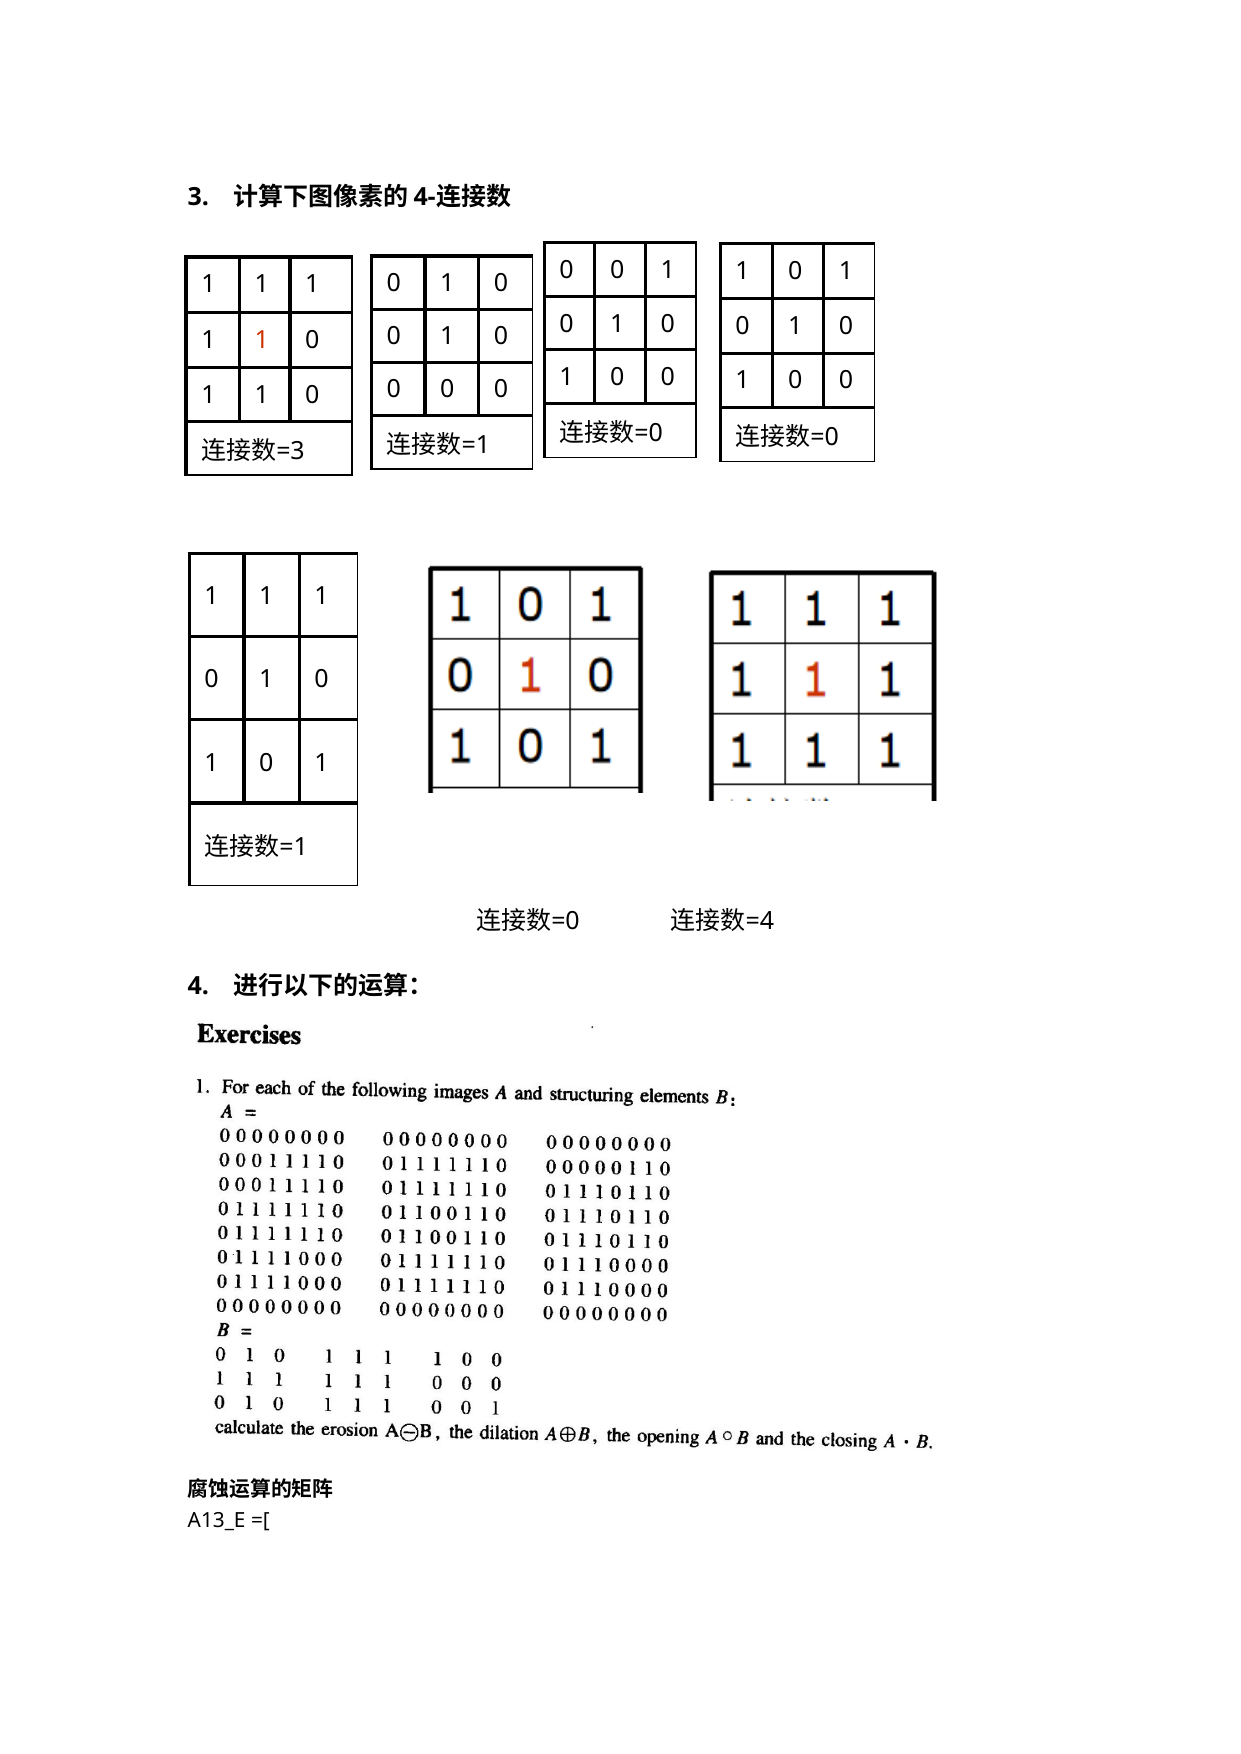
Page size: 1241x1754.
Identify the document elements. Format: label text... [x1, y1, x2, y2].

table_cell 1 [191, 721, 242, 801]
table_header 0 [774, 245, 822, 297]
table_cell 1 [188, 369, 238, 419]
list 连接数=0 连接数=4 [233, 886, 1053, 951]
list 计算下图像素的4-连接数 [187, 162, 1053, 227]
table_header 1 [825, 245, 874, 297]
list 进行以下的运算： [187, 951, 1053, 1016]
table_header 1 [647, 244, 695, 295]
table_cell 连接数=1 [373, 417, 532, 468]
table_header 0 [596, 244, 644, 295]
table_cell 0 [292, 369, 351, 419]
table_cell 0 [774, 355, 822, 406]
table_header 0 [480, 258, 532, 307]
table_header 1 [292, 259, 351, 311]
table_header 1 [301, 555, 357, 635]
table_cell 1 [546, 351, 593, 402]
table_cell 1 [774, 300, 822, 352]
table_cell 0 [427, 364, 477, 414]
picture [704, 567, 943, 801]
table_cell 0 [301, 638, 357, 718]
table_cell 1 [596, 298, 644, 348]
table_cell 1 [427, 311, 477, 361]
table_header 1 [188, 259, 238, 311]
picture [405, 557, 662, 793]
table_cell 0 [647, 351, 695, 402]
table_cell 连接数=1 [191, 805, 357, 884]
table_header 1 [722, 245, 771, 297]
table_cell 1 [188, 314, 238, 366]
table_cell 0 [825, 300, 874, 352]
table_cell 0 [722, 300, 771, 352]
table_header 1 [246, 555, 298, 635]
table_header 1 [191, 555, 242, 635]
table_cell 连接数=0 [722, 409, 874, 461]
table_cell 0 [246, 721, 298, 801]
table_header 0 [373, 258, 423, 307]
table_cell 1 [241, 314, 288, 366]
table_cell 0 [292, 314, 351, 366]
table_cell 0 [373, 311, 423, 361]
table_cell 0 [480, 364, 532, 414]
table_cell 0 [546, 298, 593, 348]
table_header 0 [546, 244, 593, 295]
table_cell 0 [191, 638, 242, 718]
table_header 1 [427, 258, 477, 307]
table_cell 1 [246, 638, 298, 718]
table_cell 连接数=0 [546, 405, 695, 456]
table_cell 连接数=3 [188, 423, 351, 474]
table_cell 1 [301, 721, 357, 801]
table_header 1 [241, 259, 288, 311]
table_cell 0 [480, 311, 532, 361]
table_cell 0 [596, 351, 644, 402]
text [187, 1471, 1053, 1536]
table_cell 1 [241, 369, 288, 419]
table_cell 0 [373, 364, 423, 414]
picture [187, 1016, 939, 1451]
table_cell 0 [825, 355, 874, 406]
table_cell 0 [647, 298, 695, 348]
table_cell 1 [722, 355, 771, 406]
